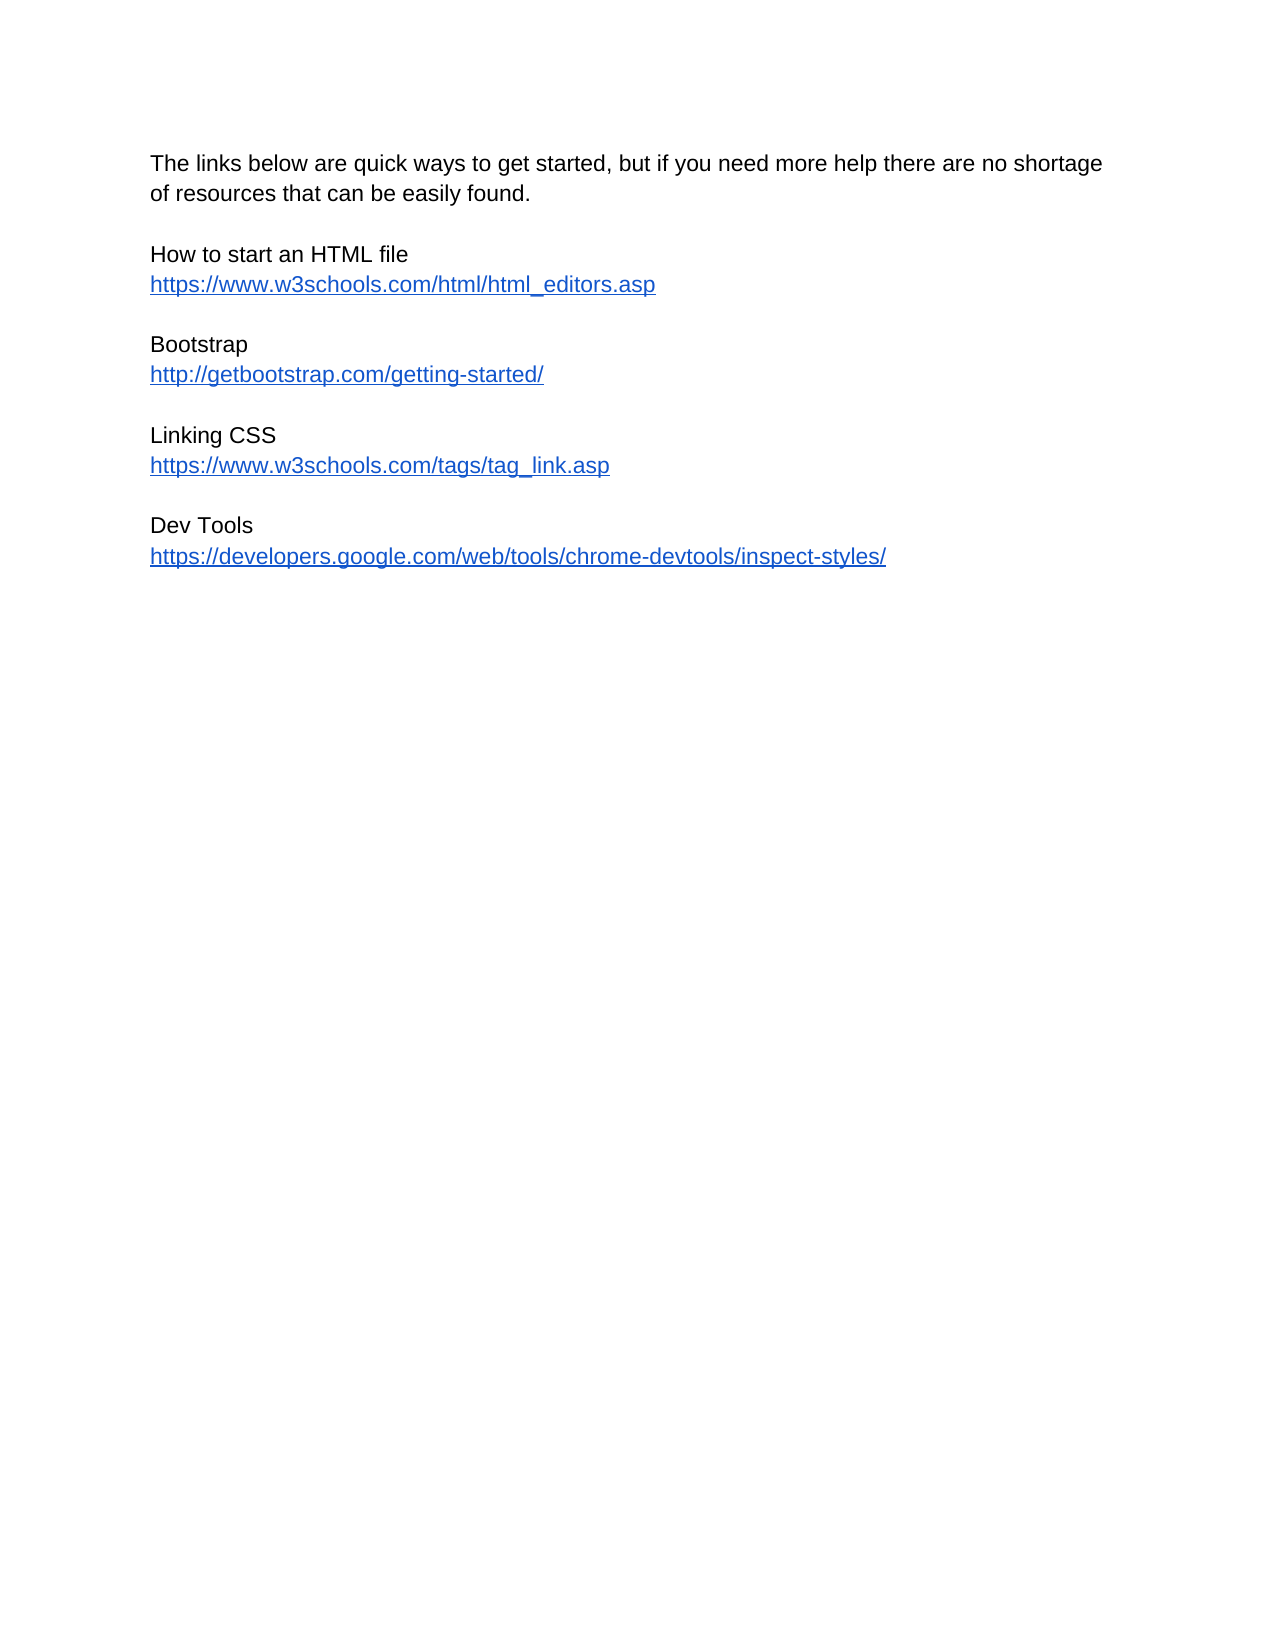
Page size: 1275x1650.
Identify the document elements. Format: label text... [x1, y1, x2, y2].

text The links below are quick ways to get started, but if you need more help there are no shortage of resources that can be easily found. [150, 150, 1125, 207]
text https://www.w3schools.com/html/html_editors.asp [150, 271, 1125, 297]
text How to start an HTML file [150, 241, 1125, 267]
text http://getbootstrap.com/getting-started/ [150, 361, 1125, 388]
text Dev Tools [150, 512, 1125, 539]
text Linking CSS [150, 422, 1125, 448]
text Bootstrap [150, 331, 1125, 358]
text https://developers.google.com/web/tools/chrome-devtools/inspect-styles/ [150, 543, 1125, 569]
text https://www.w3schools.com/tags/tag_link.asp [150, 452, 1125, 478]
